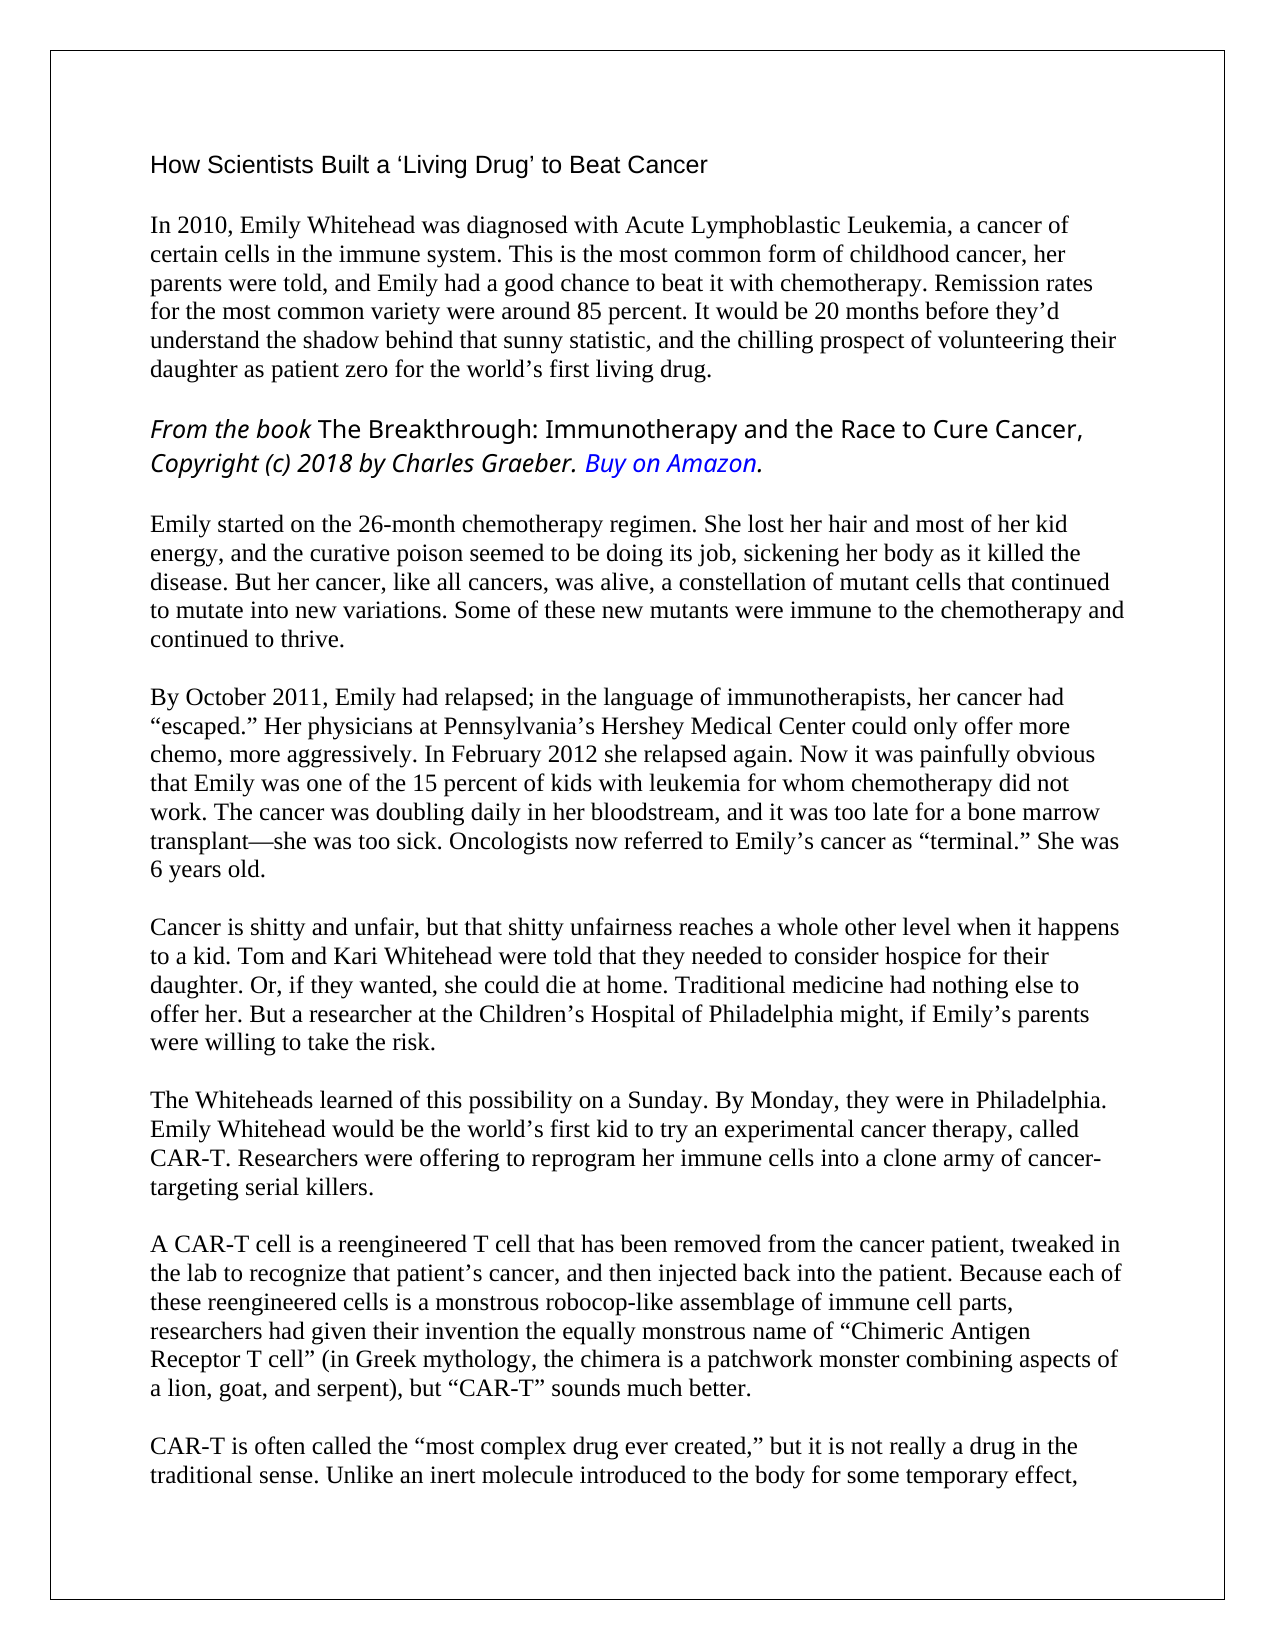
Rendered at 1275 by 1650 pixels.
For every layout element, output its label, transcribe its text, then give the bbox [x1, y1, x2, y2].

text A CAR-T cell is a reengineered T cell that has been removed from the cancer patient, tweaked in the lab to recognize that patient’s cancer, and then injected back into the patient. Because each of these reengineered cells is a monstrous robocop-like assemblage of immune cell parts, researchers had given their invention the equally monstrous name of “Chimeric Antigen Receptor T cell” (in Greek mythology, the chimera is a patchwork monster combining aspects of a lion, goat, and serpent), but “CAR-T” sounds much better. [150, 1229, 1125, 1402]
text The Whiteheads learned of this possibility on a Sunday. By Monday, they were in Philadelphia. Emily Whitehead would be the world’s first kid to try an experimental cancer therapy, called CAR-T. Researchers were offering to reprogram her immune cells into a clone army of cancer-targeting serial killers. [150, 1085, 1125, 1200]
text By October 2011, Emily had relapsed; in the language of immunotherapists, her cancer had “escaped.” Her physicians at Pennsylvania’s Hershey Medical Center could only offer more chemo, more aggressively. In February 2012 she relapsed again. Now it was painfully obvious that Emily was one of the 15 percent of kids with leukemia for whom chemotherapy did not work. The cancer was doubling daily in her bloodstream, and it was too late for a bone marrow transplant—she was too sick. Oncologists now referred to Emily’s cancer as “terminal.” She was 6 years old. [150, 682, 1125, 883]
text From the book The Breakthrough: Immunotherapy and the Race to Cure Cancer, Copyright (c) 2018 by Charles Graeber. Buy on Amazon. [150, 412, 1125, 480]
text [150, 1431, 1125, 1489]
text Cancer is shitty and unfair, but that shitty unfairness reaches a whole other level when it happens to a kid. Tom and Kari Whitehead were told that they needed to consider hospice for their daughter. Or, if they wanted, she could die at home. Traditional medicine had nothing else to offer her. But a researcher at the Children’s Hospital of Philadelphia might, if Emily’s parents were willing to take the risk. [150, 912, 1125, 1056]
text Emily started on the 26-month chemotherapy regimen. She lost her hair and most of her kid energy, and the curative poison seemed to be doing its job, sickening her body as it killed the disease. But her cancer, like all cancers, was alive, a constellation of mutant cells that continued to mutate into new variations. Some of these new mutants were immune to the chemotherapy and continued to thrive. [150, 509, 1125, 653]
text How Scientists Built a ‘Living Drug’ to Beat Cancer [150, 150, 1125, 179]
text In 2010, Emily Whitehead was diagnosed with Acute Lymphoblastic Leukemia, a cancer of certain cells in the immune system. This is the most common form of childhood cancer, her parents were told, and Emily had a good chance to beat it with chemotherapy. Remission rates for the most common variety were around 85 percent. It would be 20 months before they’d understand the shadow behind that sunny statistic, and the chilling prospect of volunteering their daughter as patient zero for the world’s first living drug. [150, 210, 1125, 383]
